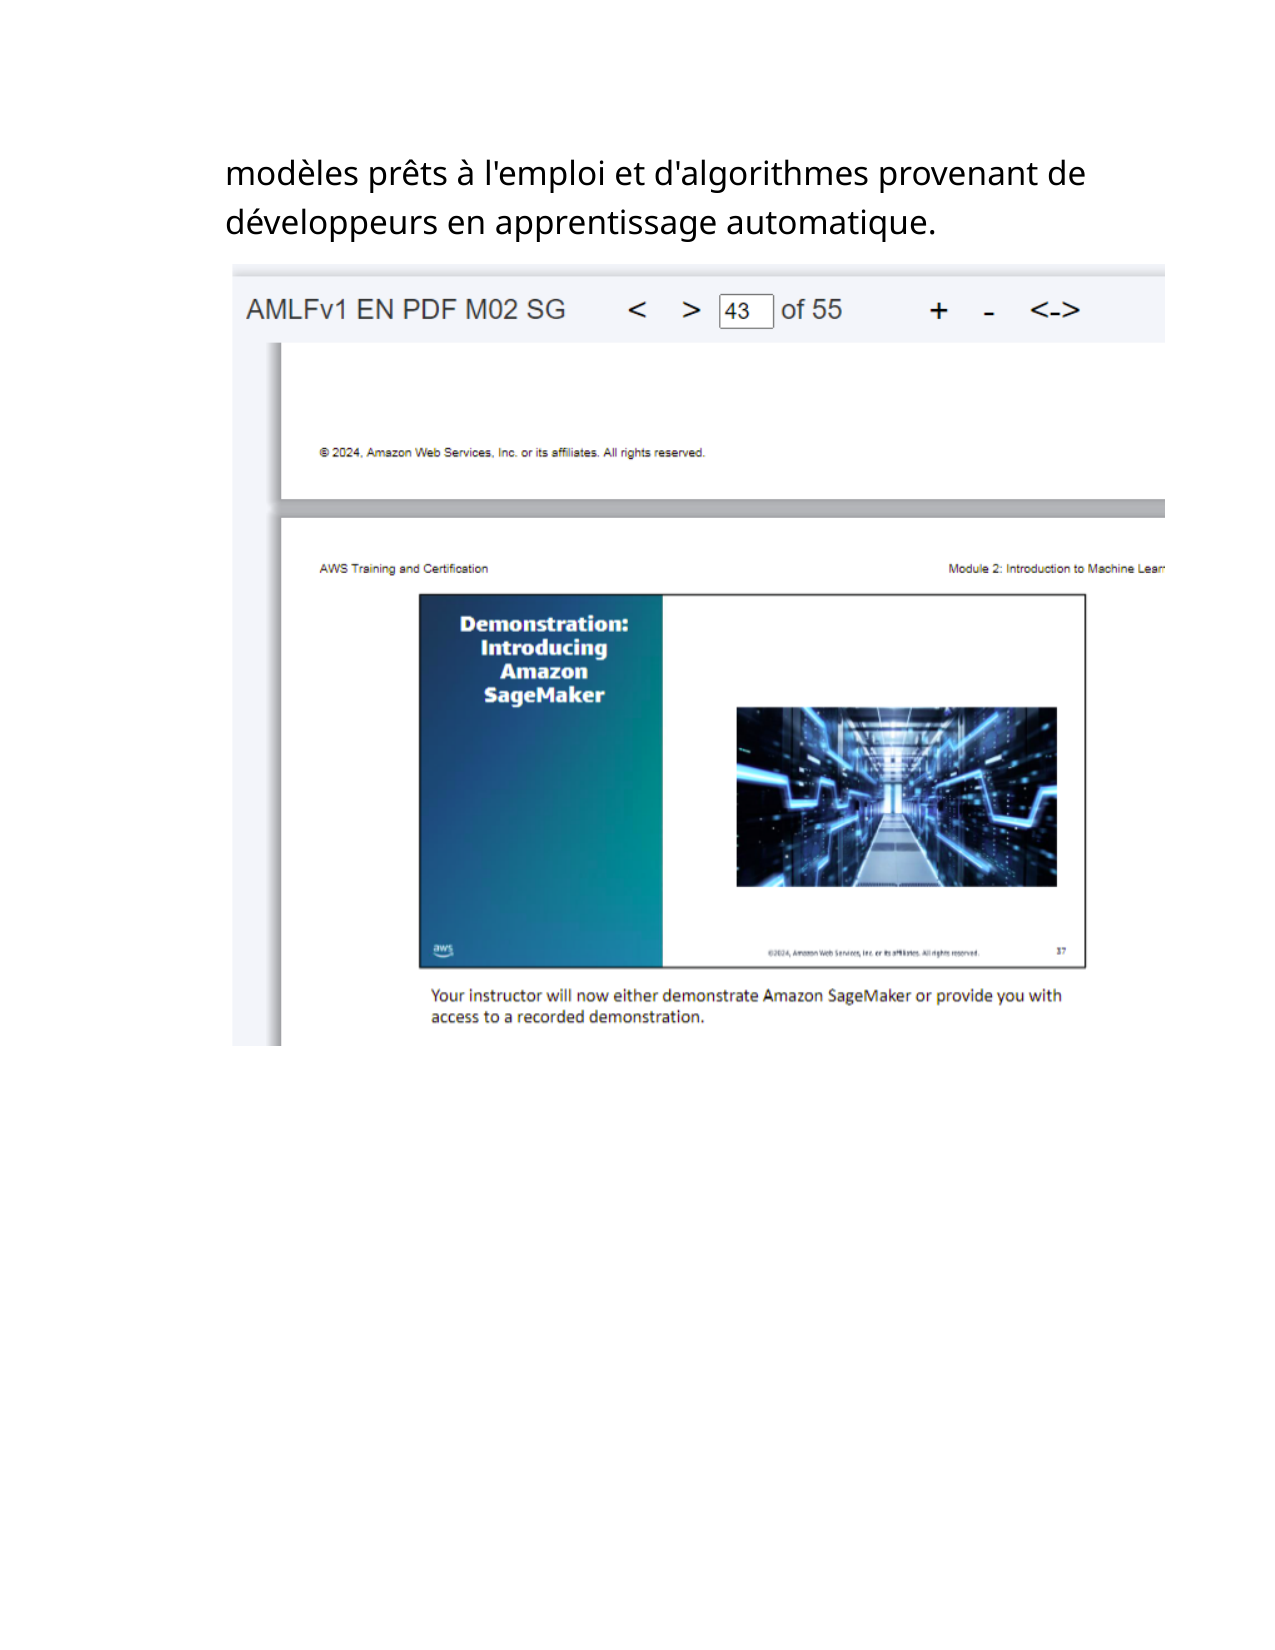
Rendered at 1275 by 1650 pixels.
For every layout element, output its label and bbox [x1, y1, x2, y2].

picture [225, 264, 1165, 1046]
text [225, 150, 1125, 244]
